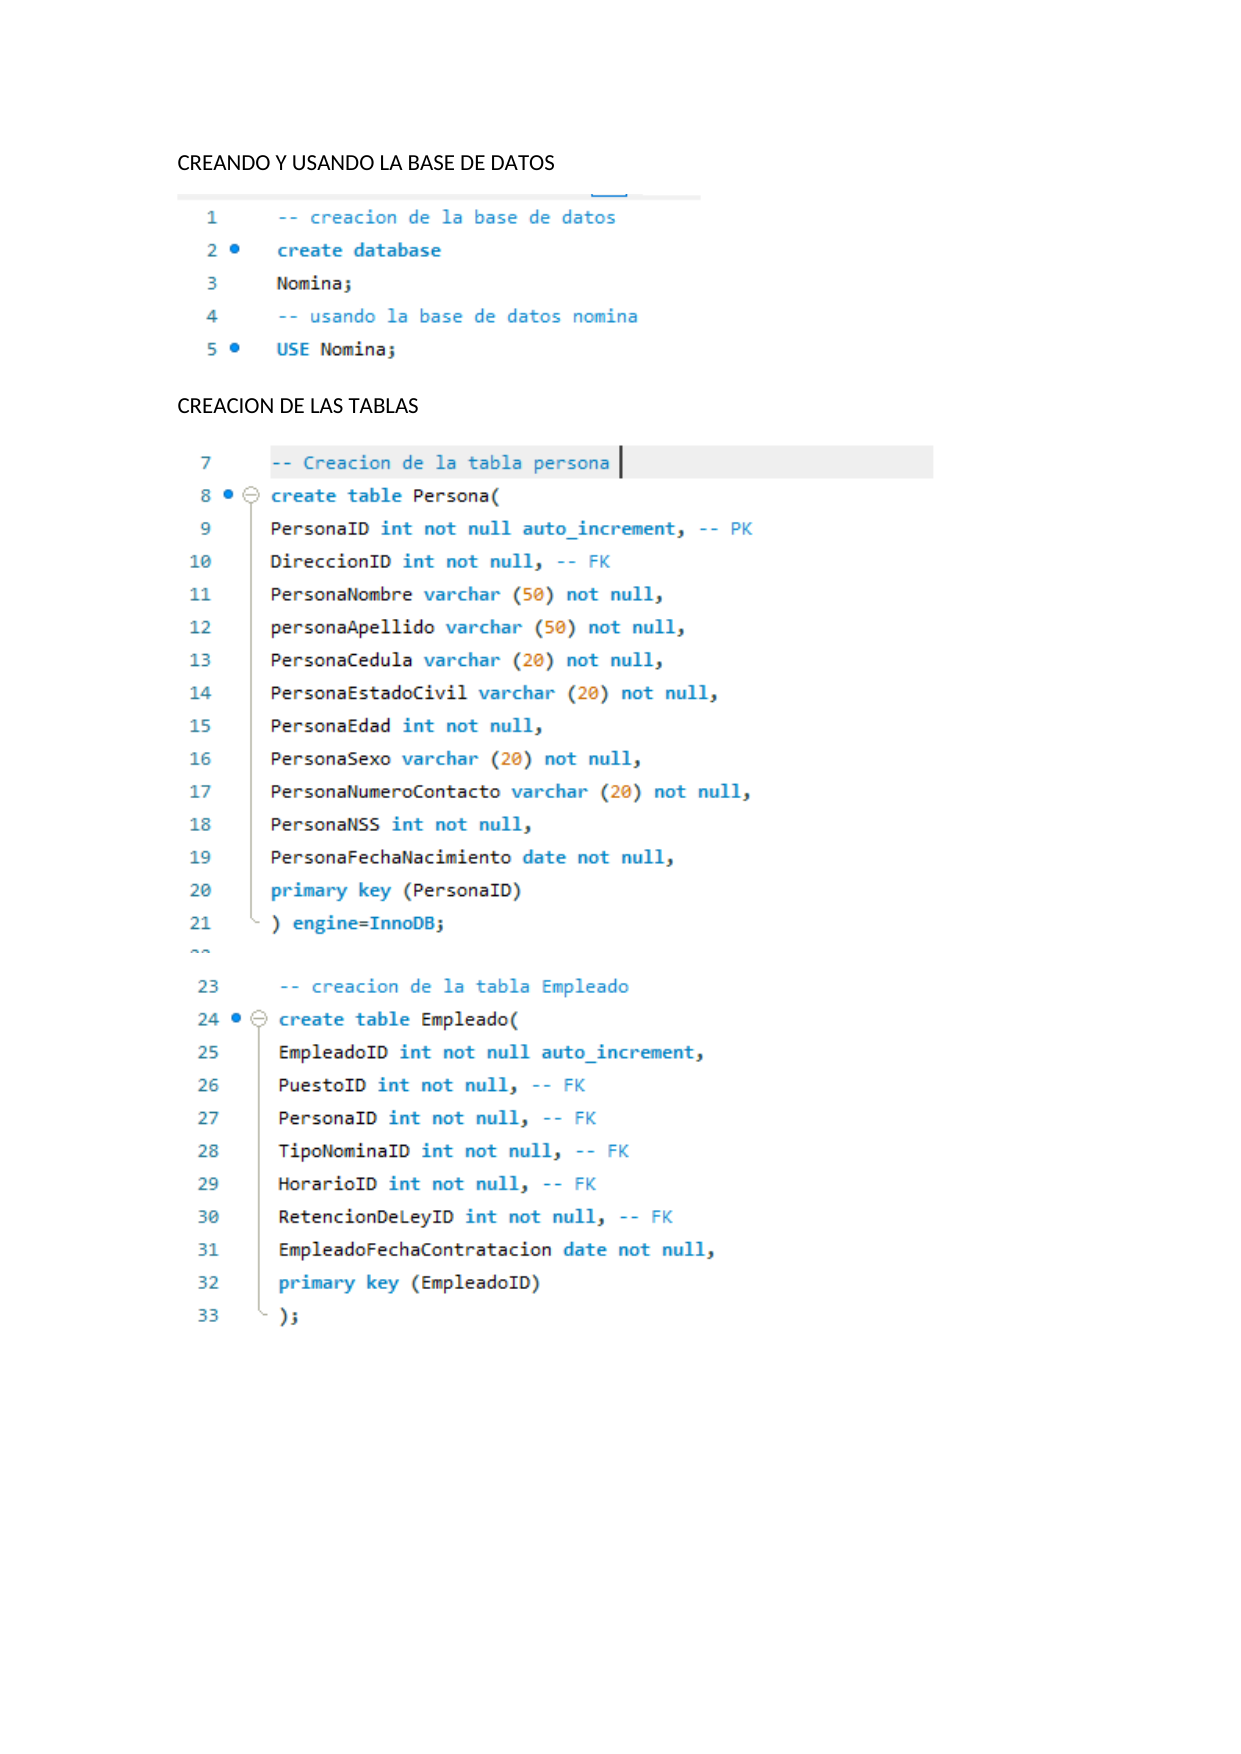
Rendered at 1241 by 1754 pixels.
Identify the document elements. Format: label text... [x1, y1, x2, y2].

picture [177, 194, 701, 373]
text CREACION DE LAS TABLAS [177, 391, 1063, 419]
picture [177, 438, 934, 953]
text CREANDO Y USANDO LA BASE DE DATOS [177, 148, 1063, 176]
picture [177, 971, 798, 1336]
